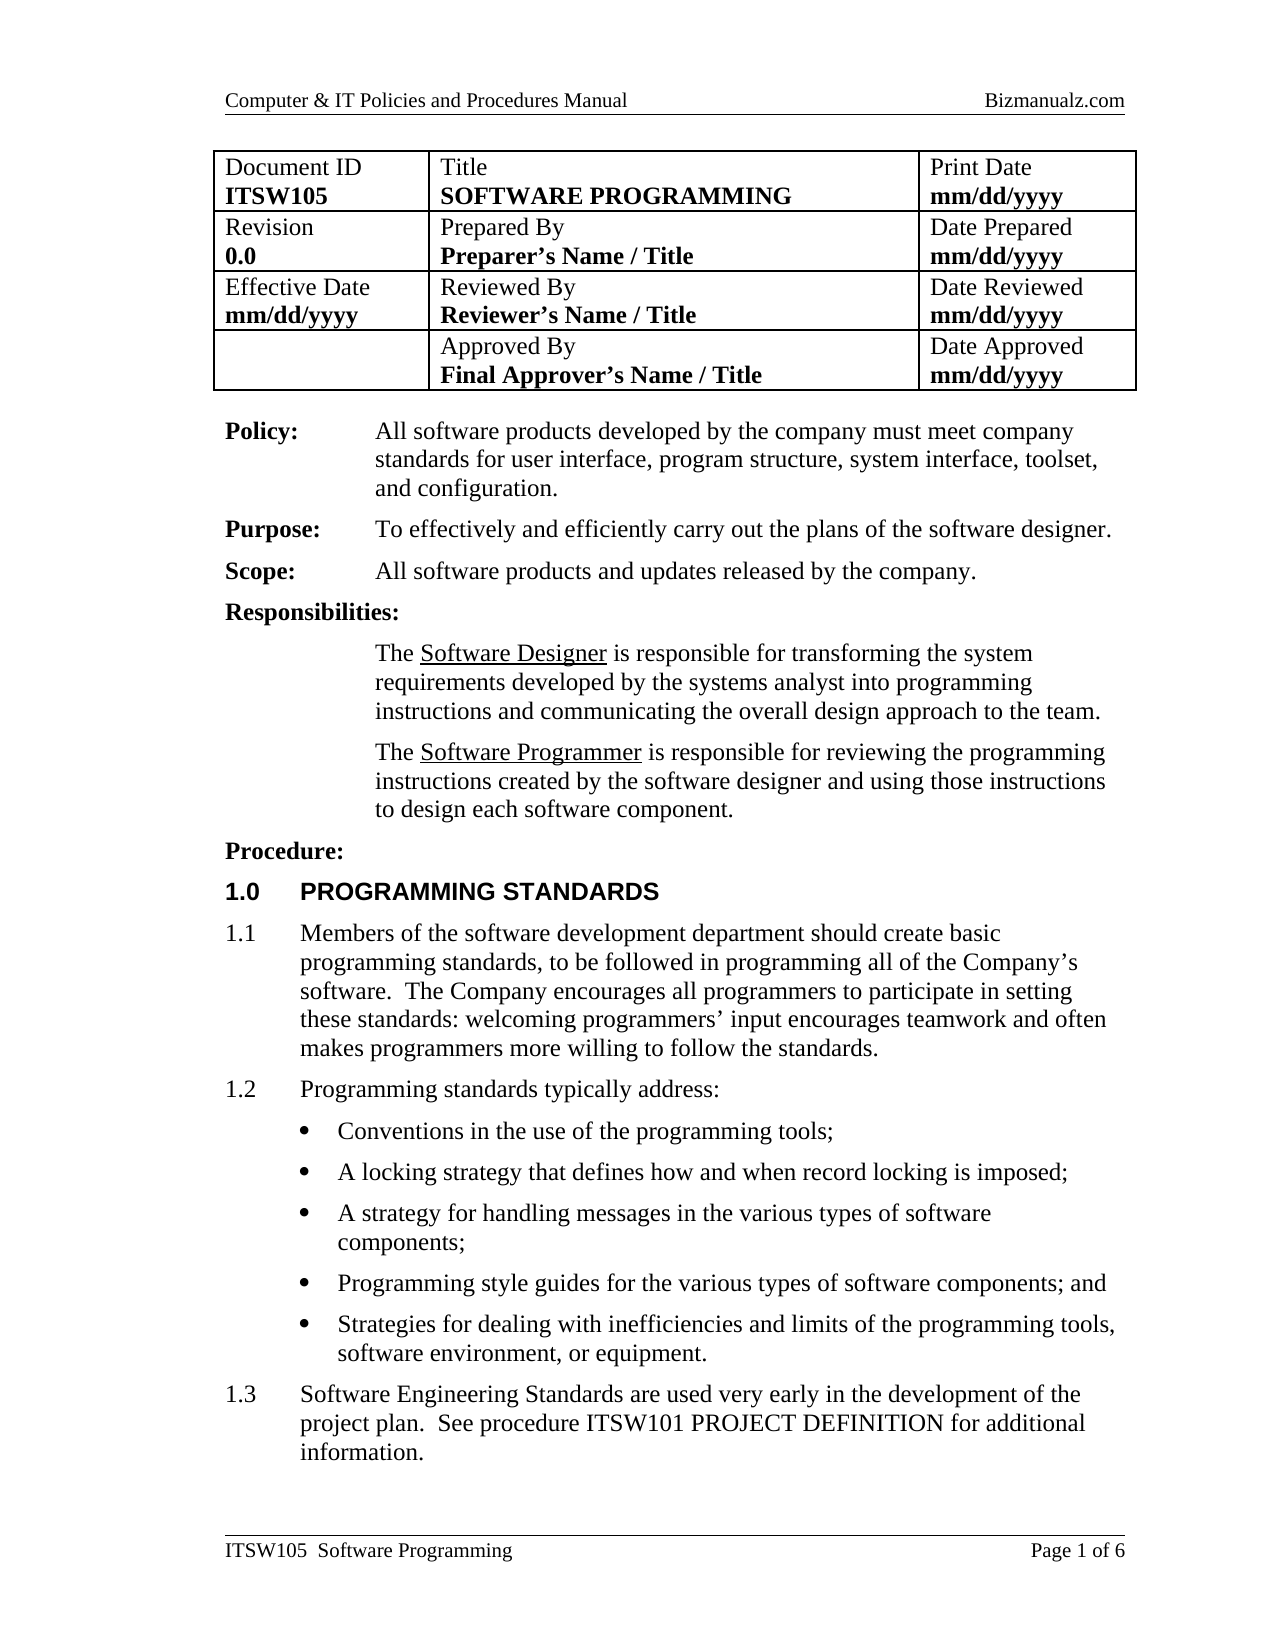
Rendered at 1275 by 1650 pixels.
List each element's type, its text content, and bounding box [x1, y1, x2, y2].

table_cell Prepared By Preparer’s Name / Title [430, 212, 918, 269]
table_cell Approved By Final Approver’s Name / Title [430, 331, 918, 389]
text 1.1 Members of the software development department should create basic programming standards, to be followed in programming all of the Company’s software. The Company encourages all programmers to participate in setting these standards: welcoming programmers’ input encourages teamwork and often makes programmers more willing to follow the standards. [225, 918, 1125, 1062]
text 1.3 Software Engineering Standards are used very early in the development of the project plan. See procedure ITSW101 PROJECT DEFINITION for additional information. [225, 1379, 1125, 1466]
text Procedure: [225, 836, 1125, 864]
list A strategy for handling messages in the various types of software components; [300, 1198, 1125, 1256]
text Scope: All software products and updates released by the company. [225, 556, 1125, 584]
table_cell Date Prepared mm/dd/yyyy [920, 212, 1135, 269]
table_header Document ID ITSW105 [215, 152, 428, 210]
list Conventions in the use of the programming tools; [300, 1116, 1125, 1144]
table_cell [215, 331, 428, 389]
text The Software Programmer is responsible for reviewing the programming instructions created by the software designer and using those instructions to design each software component. [225, 737, 1125, 823]
table_cell Effective Date mm/dd/yyyy [215, 272, 428, 329]
text Responsibilities: [225, 597, 1125, 626]
table_header Print Date mm/dd/yyyy [920, 152, 1135, 210]
text Policy: All software products developed by the company must meet company standards for user interface, program structure, system interface, toolset, and configuration. [225, 416, 1125, 502]
text 1.2 Programming standards typically address: [225, 1074, 1125, 1103]
list Programming style guides for the various types of software components; and [300, 1268, 1125, 1297]
subtitle 1.0 PROGRAMMING STANDARDS [225, 877, 1125, 906]
text Purpose: To effectively and efficiently carry out the plans of the software designer. [225, 514, 1125, 543]
table_cell Date Reviewed mm/dd/yyyy [920, 272, 1135, 329]
table_cell Date Approved mm/dd/yyyy [920, 331, 1135, 389]
text The Software Designer is responsible for transforming the system requirements developed by the systems analyst into programming instructions and communicating the overall design approach to the team. [225, 638, 1125, 724]
table_cell Revision 0.0 [215, 212, 428, 269]
list A locking strategy that defines how and when record locking is imposed; [300, 1157, 1125, 1186]
table_cell Reviewed By Reviewer’s Name / Title [430, 272, 918, 329]
list Strategies for dealing with inefficiencies and limits of the programming tools, software environment, or equipment. [300, 1309, 1125, 1367]
table_header Title SOFTWARE PROGRAMMING [430, 152, 918, 210]
